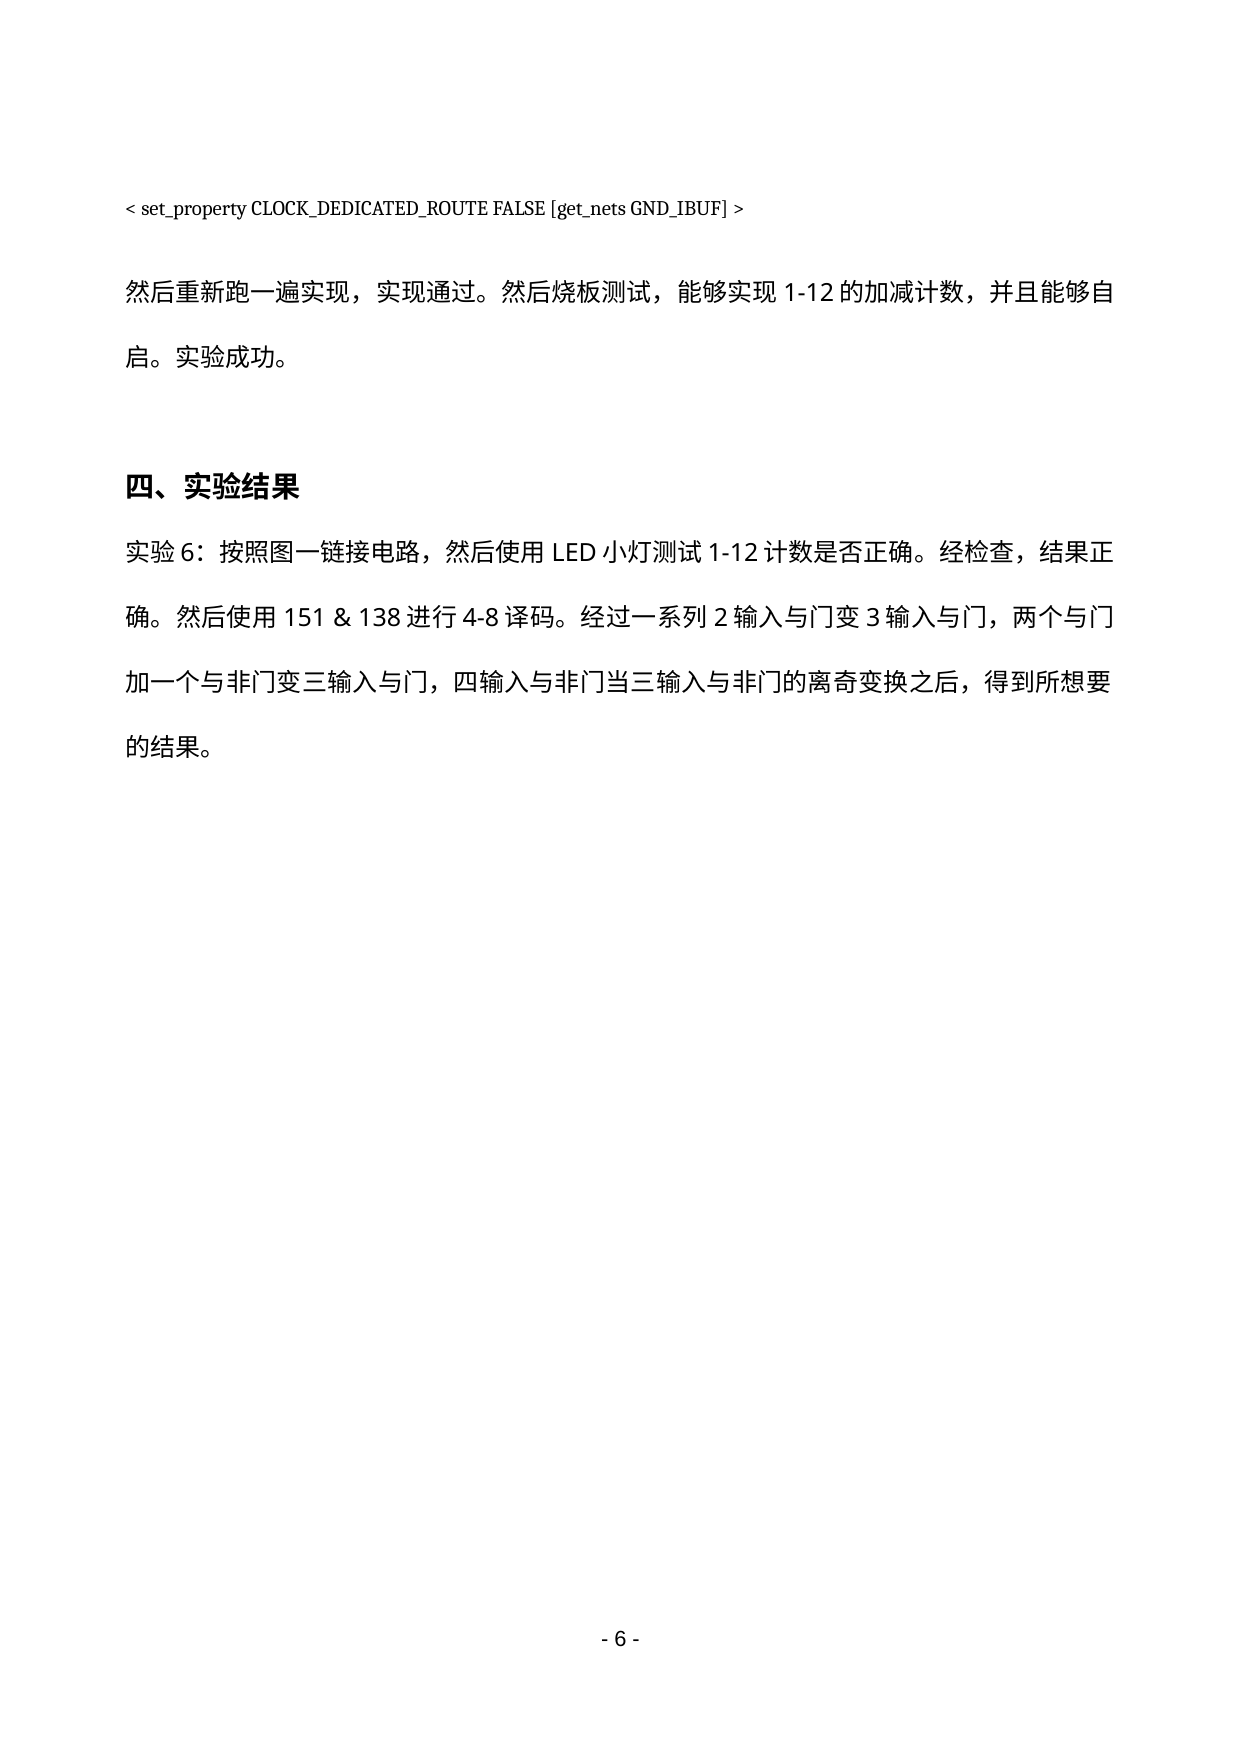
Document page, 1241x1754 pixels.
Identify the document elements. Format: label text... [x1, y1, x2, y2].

text 实验6：按照图一链接电路，然后使用LED小灯测试1-12计数是否正确。经检查，结果正确。然后使用151 & 138进行4-8译码。经过一系列2输入与门变3输入与门，两个与门加一个与非门变三输入与门，四输入与非门当三输入与非门的离奇变换之后，得到所想要的结果。 [125, 518, 1115, 778]
text 然后重新跑一遍实现，实现通过。然后烧板测试，能够实现1-12的加减计数，并且能够自启。实验成功。 [125, 258, 1115, 388]
text 四、实验结果 [125, 453, 1115, 518]
text < set_property CLOCK_DEDICATED_ROUTE FALSE [get_nets GND_IBUF] > [125, 193, 1115, 225]
